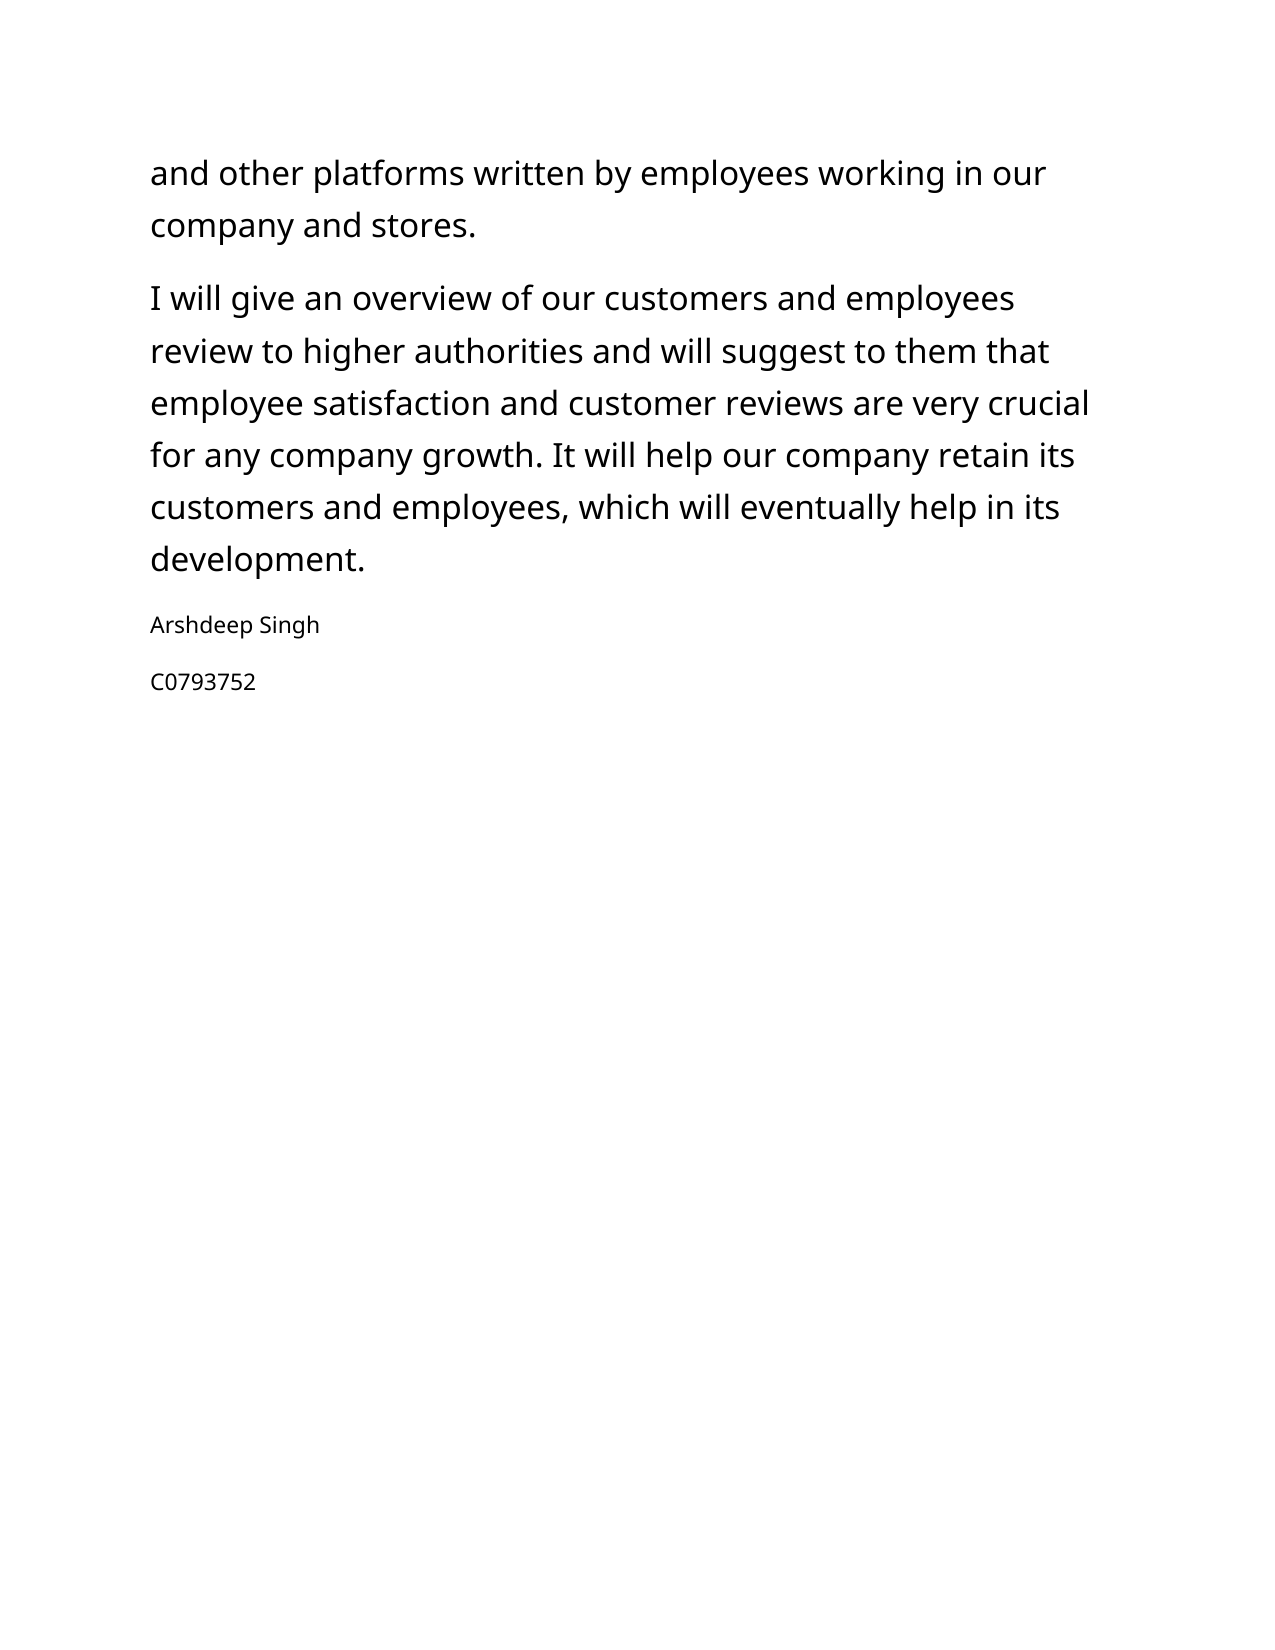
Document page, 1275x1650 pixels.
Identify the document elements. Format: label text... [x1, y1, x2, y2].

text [150, 150, 1125, 248]
text I will give an overview of our customers and employees review to higher authorities and will suggest to them that employee satisfaction and customer reviews are very crucial for any company growth. It will help our company retain its customers and employees, which will eventually help in its development. [150, 275, 1125, 582]
text C0793752 [150, 666, 1125, 697]
text Arshdeep Singh [150, 609, 1125, 640]
